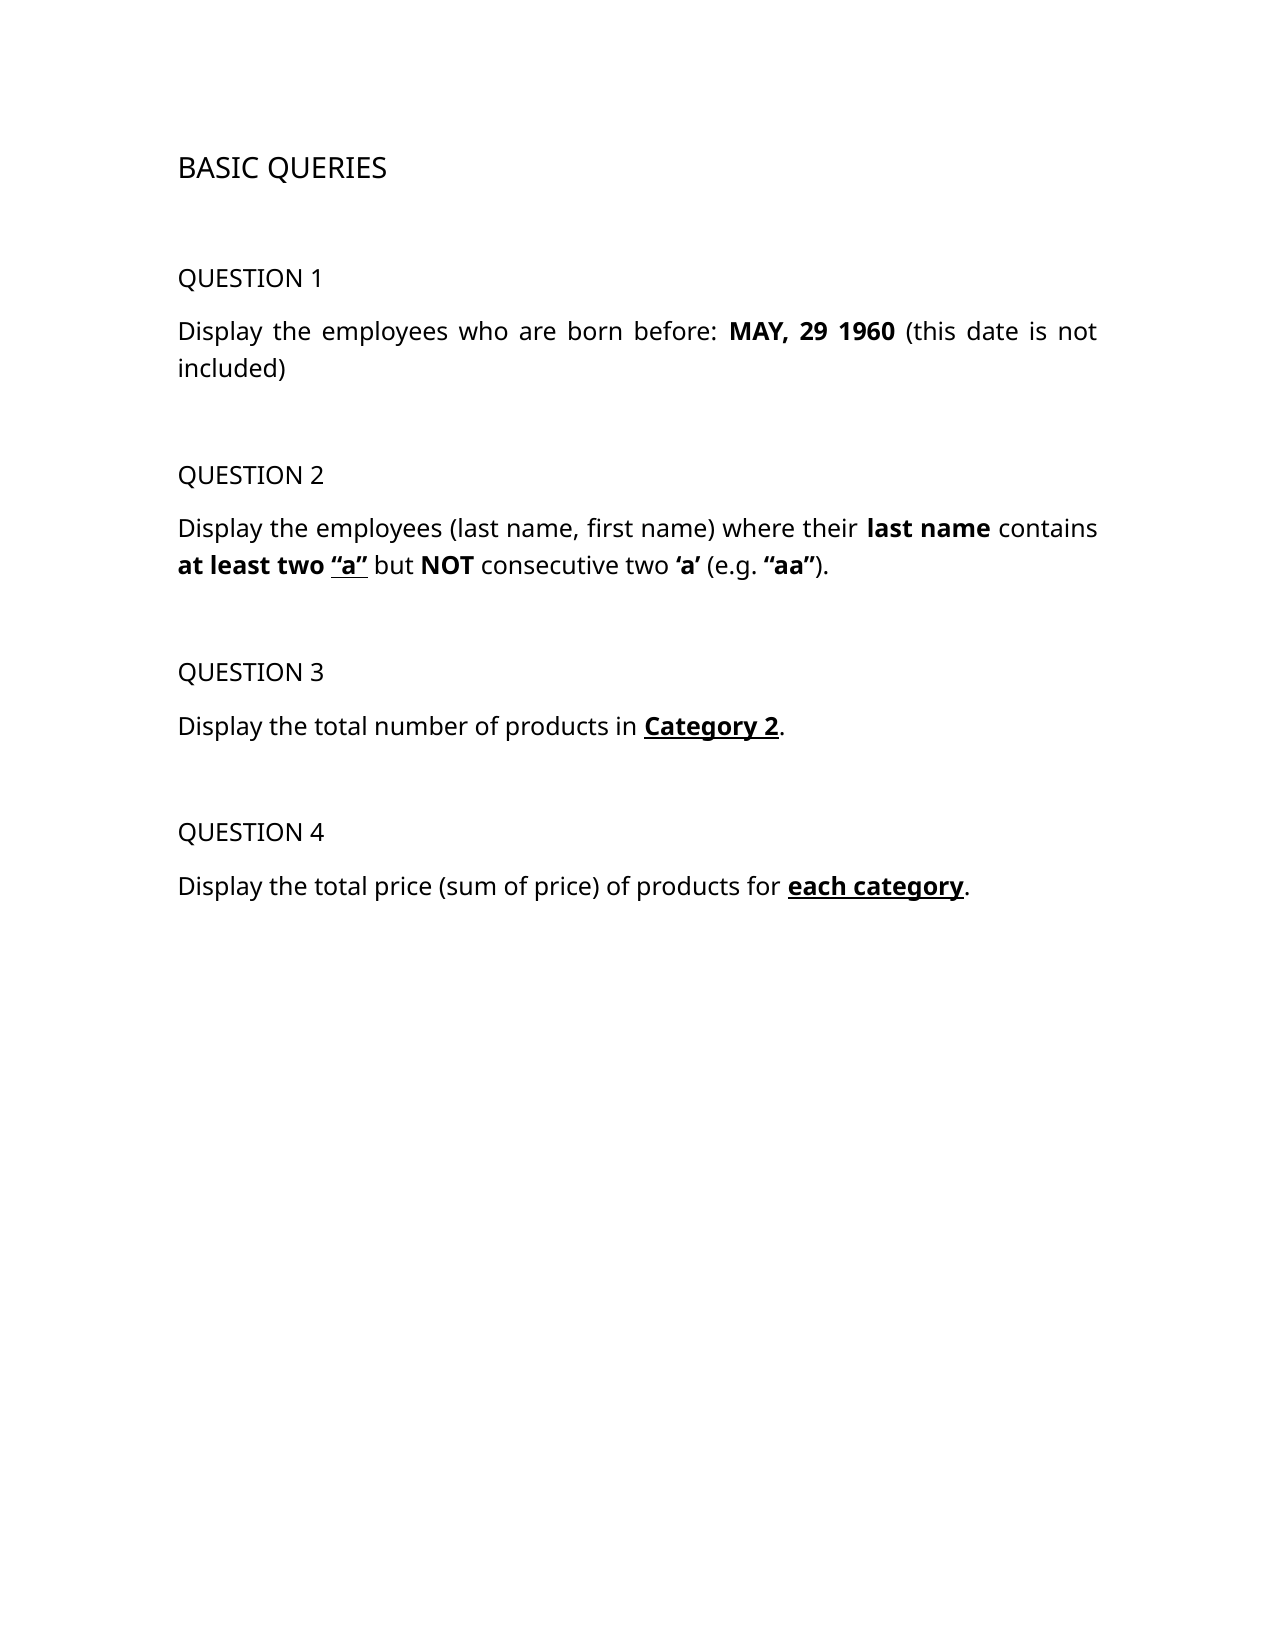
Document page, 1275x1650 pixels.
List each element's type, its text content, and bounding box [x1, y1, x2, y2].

text QUESTION 2 [177, 458, 1098, 492]
text Display the total number of products in Category 2. [177, 708, 1098, 742]
text Display the total price (sum of price) of products for each category. [177, 868, 1098, 902]
text Display the employees (last name, first name) where their last name contains at least two “a” but NOT consecutive two ‘a’ (e.g. “aa”). [177, 511, 1098, 582]
text QUESTION 3 [177, 655, 1098, 689]
text QUESTION 4 [177, 815, 1098, 849]
text QUESTION 1 [177, 261, 1098, 294]
text BASIC QUERIES [177, 148, 1098, 187]
text Display the employees who are born before: MAY, 29 1960 (this date is not included) [177, 314, 1098, 385]
